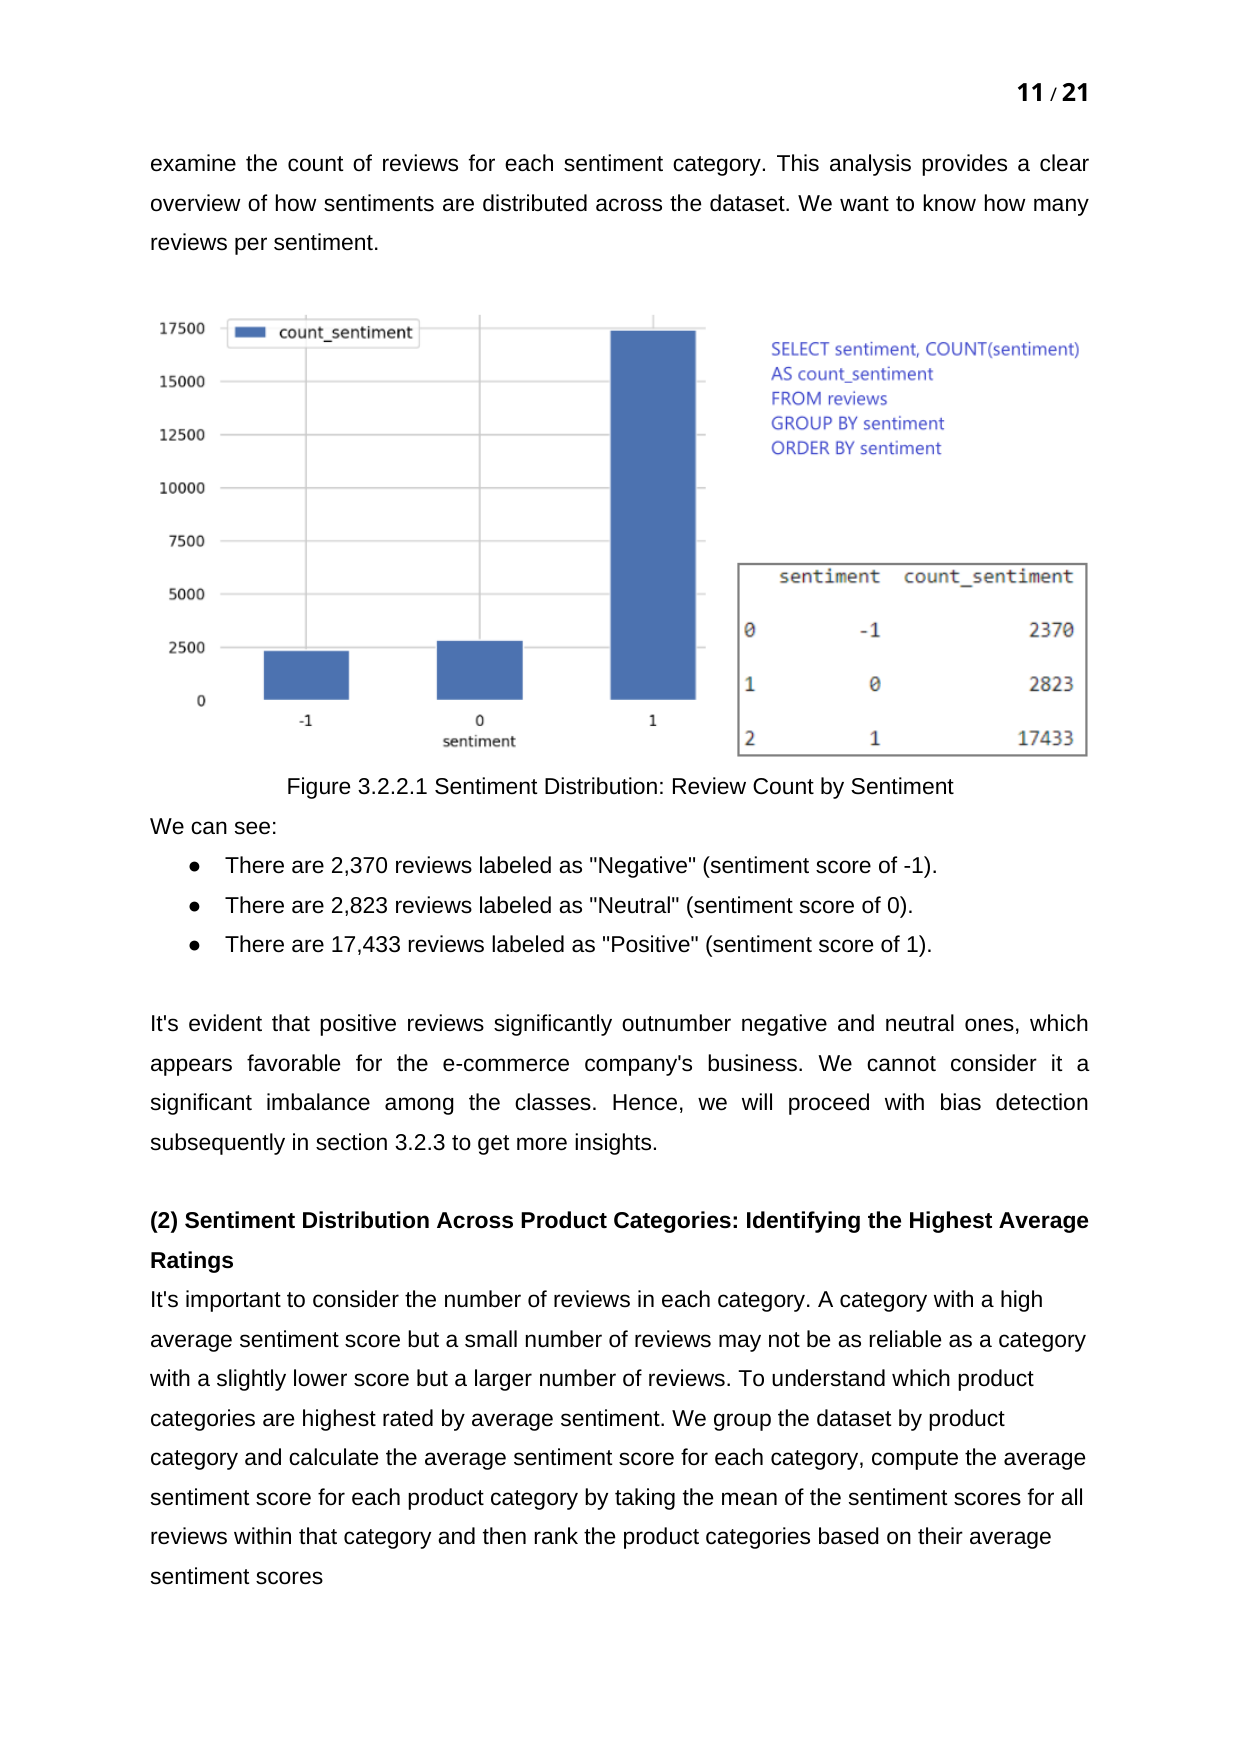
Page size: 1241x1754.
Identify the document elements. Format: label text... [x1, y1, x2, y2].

list There are 2,823 reviews labeled as "Neutral" (sentiment score of 0). [187, 892, 1090, 918]
list There are 2,370 reviews labeled as "Negative" (sentiment score of -1). [187, 852, 1090, 878]
text We can see: [150, 813, 1090, 839]
text (2) Sentiment Distribution Across Product Categories: Identifying the Highest Average Ratings [150, 1207, 1090, 1273]
text It's important to consider the number of reviews in each category. A category with a high average sentiment score but a small number of reviews may not be as reliable as a category with a slightly lower score but a larger number of reviews. To understand which product categories are highest rated by average sentiment. We group the dataset by product category and calculate the average sentiment score for each category, compute the average sentiment score for each product category by taking the mean of the sentiment scores for all reviews within that category and then rank the product categories based on their average sentiment scores [150, 1286, 1090, 1589]
text Figure 3.2.2.1 Sentiment Distribution: Review Count by Sentiment [150, 773, 1090, 799]
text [150, 150, 1090, 255]
list There are 17,433 reviews labeled as "Positive" (sentiment score of 1). [187, 931, 1090, 957]
picture [150, 307, 1091, 760]
text It's evident that positive reviews significantly outnumber negative and neutral ones, which appears favorable for the e-commerce company's business. We cannot consider it a significant imbalance among the classes. Hence, we will proceed with bias detection subsequently in section 3.2.3 to get more insights. [150, 1010, 1090, 1155]
